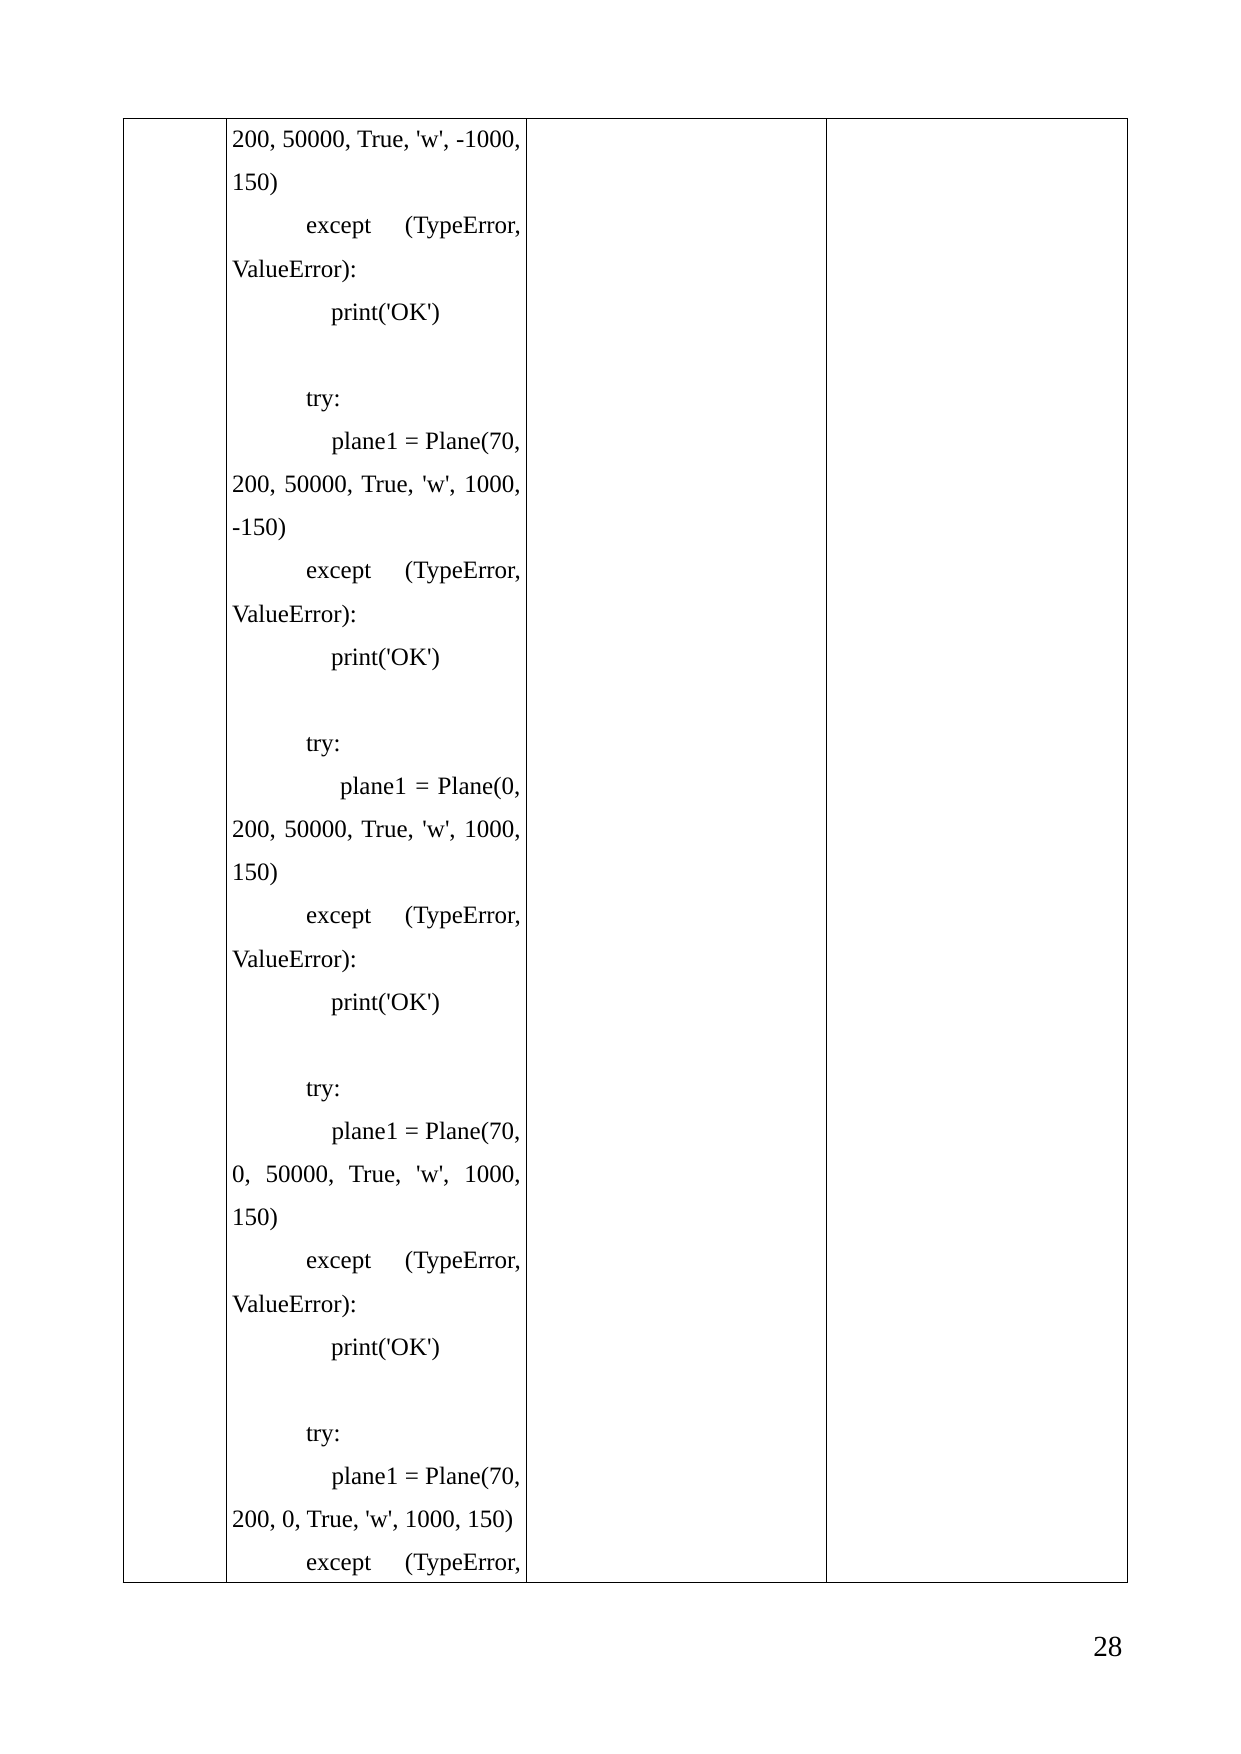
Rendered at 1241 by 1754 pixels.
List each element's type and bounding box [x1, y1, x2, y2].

table_cell [527, 119, 826, 1582]
table_cell [124, 119, 226, 1582]
table_cell [227, 119, 526, 1582]
table_cell [827, 119, 1127, 1582]
